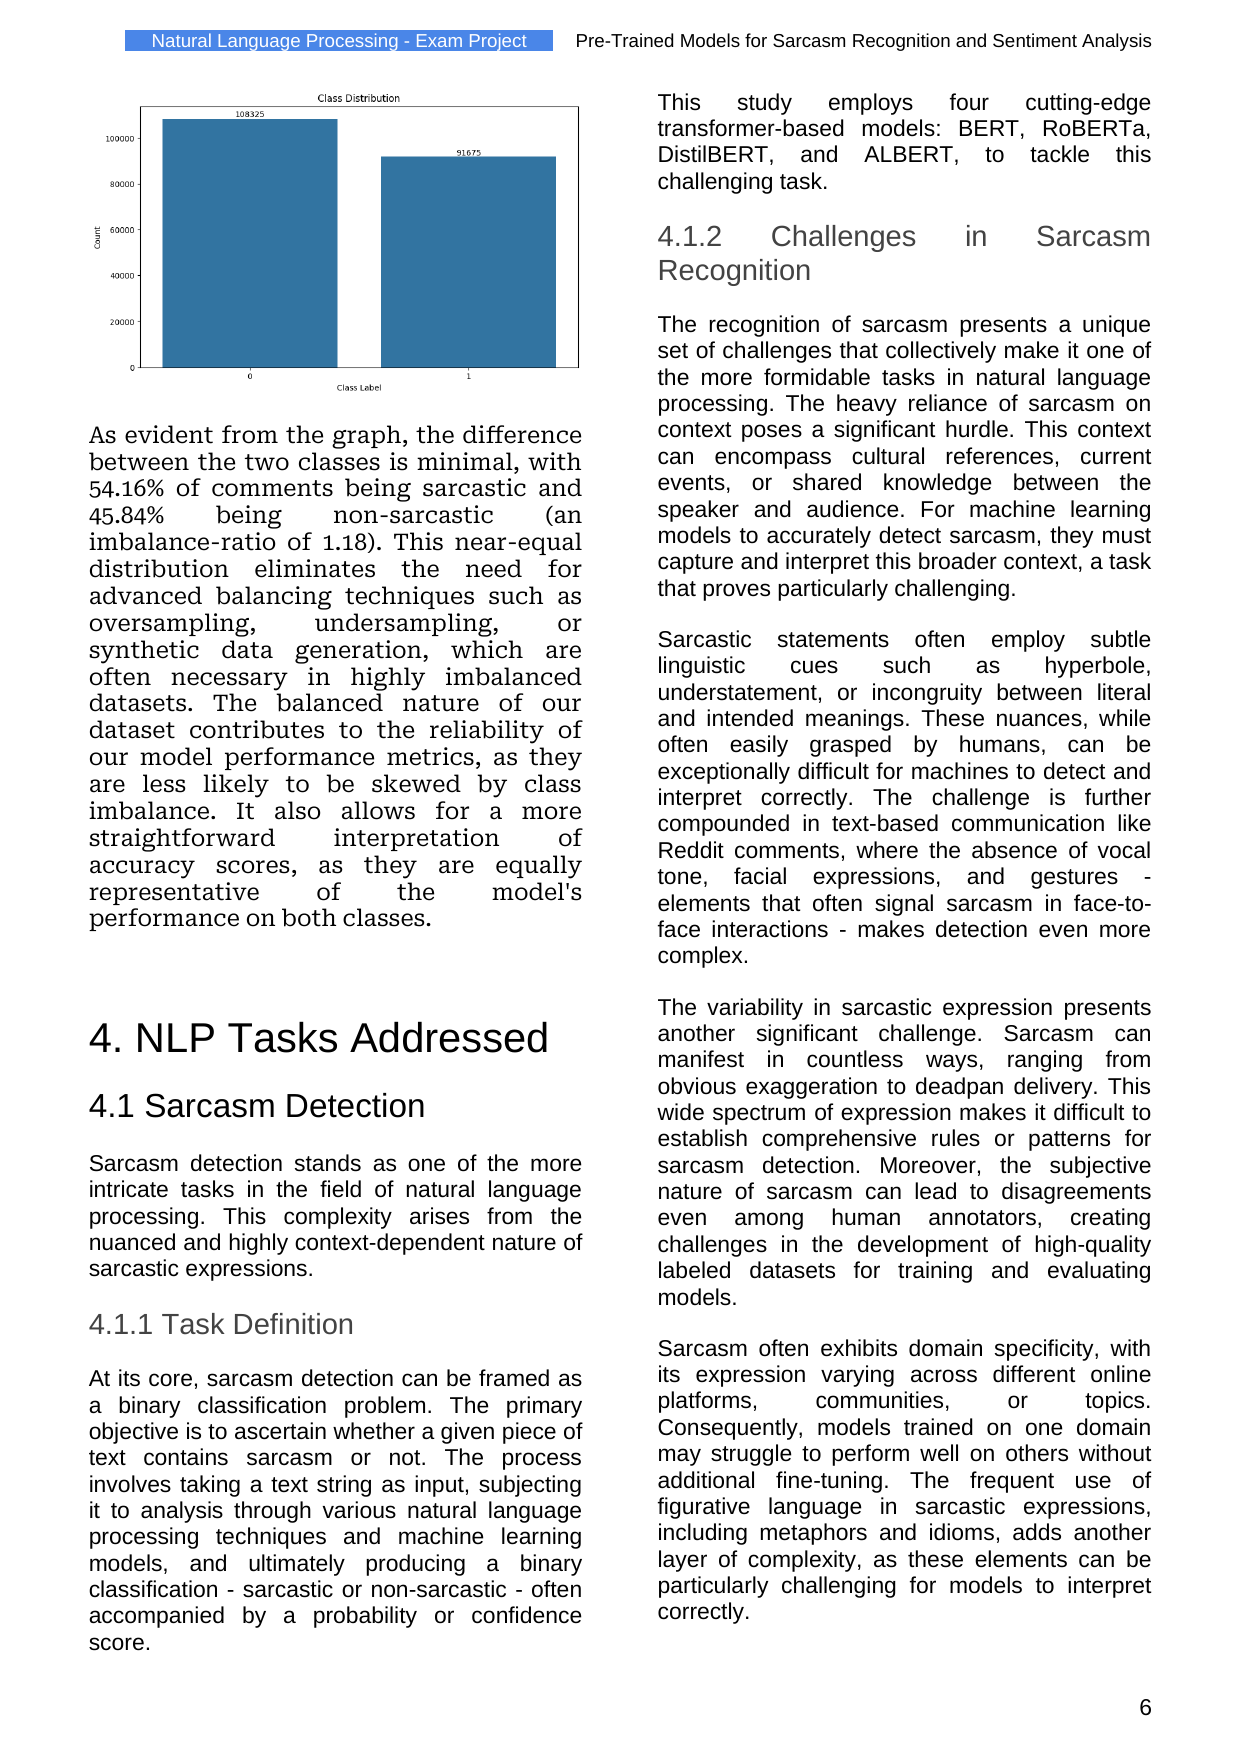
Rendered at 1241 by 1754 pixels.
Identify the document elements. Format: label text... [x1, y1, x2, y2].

subtitle 4. NLP Tasks Addressed [88, 1013, 582, 1061]
text The recognition of sarcasm presents a unique set of challenges that collectively make it one of the more formidable tasks in natural language processing. The heavy reliance of sarcasm on context poses a significant hurdle. This context can encompass cultural references, current events, or shared knowledge between the speaker and audience. For machine learning models to accurately detect sarcasm, they must capture and interpret this broader context, a task that proves particularly challenging. [657, 311, 1152, 601]
picture [88, 88, 583, 397]
subtitle 4.1.2 Challenges in Sarcasm Recognition [657, 219, 1152, 286]
text Sarcasm detection stands as one of the more intricate tasks in the field of natural language processing. This complexity arises from the nuanced and highly context-dependent nature of sarcastic expressions. [88, 1150, 582, 1282]
text At its core, sarcasm detection can be framed as a binary classification problem. The primary objective is to ascertain whether a given piece of text contains sarcasm or not. The process involves taking a text string as input, subjecting it to analysis through various natural language processing techniques and machine learning models, and ultimately producing a binary classification - sarcastic or non-sarcastic - often accompanied by a probability or confidence score. [88, 1365, 582, 1655]
subtitle 4.1 Sarcasm Detection [88, 1086, 582, 1125]
text The variability in sarcastic expression presents another significant challenge. Sarcasm can manifest in countless ways, ranging from obvious exaggeration to deadpan delivery. This wide spectrum of expression makes it difficult to establish comprehensive rules or patterns for sarcasm detection. Moreover, the subjective nature of sarcasm can lead to disagreements even among human annotators, creating challenges in the development of high-quality labeled datasets for training and evaluating models. [657, 993, 1152, 1310]
text This study employs four cutting-edge transformer-based models: BERT, RoBERTa, DistilBERT, and ALBERT, to tackle this challenging task. [657, 88, 1152, 194]
text Sarcasm often exhibits domain specificity, with its expression varying across different online platforms, communities, or topics. Consequently, models trained on one domain may struggle to perform well on others without additional fine-tuning. The frequent use of figurative language in sarcastic expressions, including metaphors and idioms, adds another layer of complexity, as these elements can be particularly challenging for models to interpret correctly. [657, 1335, 1152, 1625]
text Sarcastic statements often employ subtle linguistic cues such as hyperbole, understatement, or incongruity between literal and intended meanings. These nuances, while often easily grasped by humans, can be exceptionally difficult for machines to detect and interpret correctly. The challenge is further compounded in text-based communication like Reddit comments, where the absence of vocal tone, facial expressions, and gestures - elements that often signal sarcasm in face-to-face interactions - makes detection even more complex. [657, 626, 1152, 968]
subtitle 4.1.1 Task Definition [88, 1307, 582, 1340]
text As evident from the graph, the difference between the two classes is minimal, with 54.16% of comments being sarcastic and 45.84% being non-sarcastic (an imbalance-ratio of 1.18). This near-equal distribution eliminates the need for advanced balancing techniques such as oversampling, undersampling, or synthetic data generation, which are often necessary in highly imbalanced datasets. The balanced nature of our dataset contributes to the reliability of our model performance metrics, as they are less likely to be skewed by class imbalance. It also allows for a more straightforward interpretation of accuracy scores, as they are equally representative of the model's performance on both classes. [88, 422, 582, 932]
